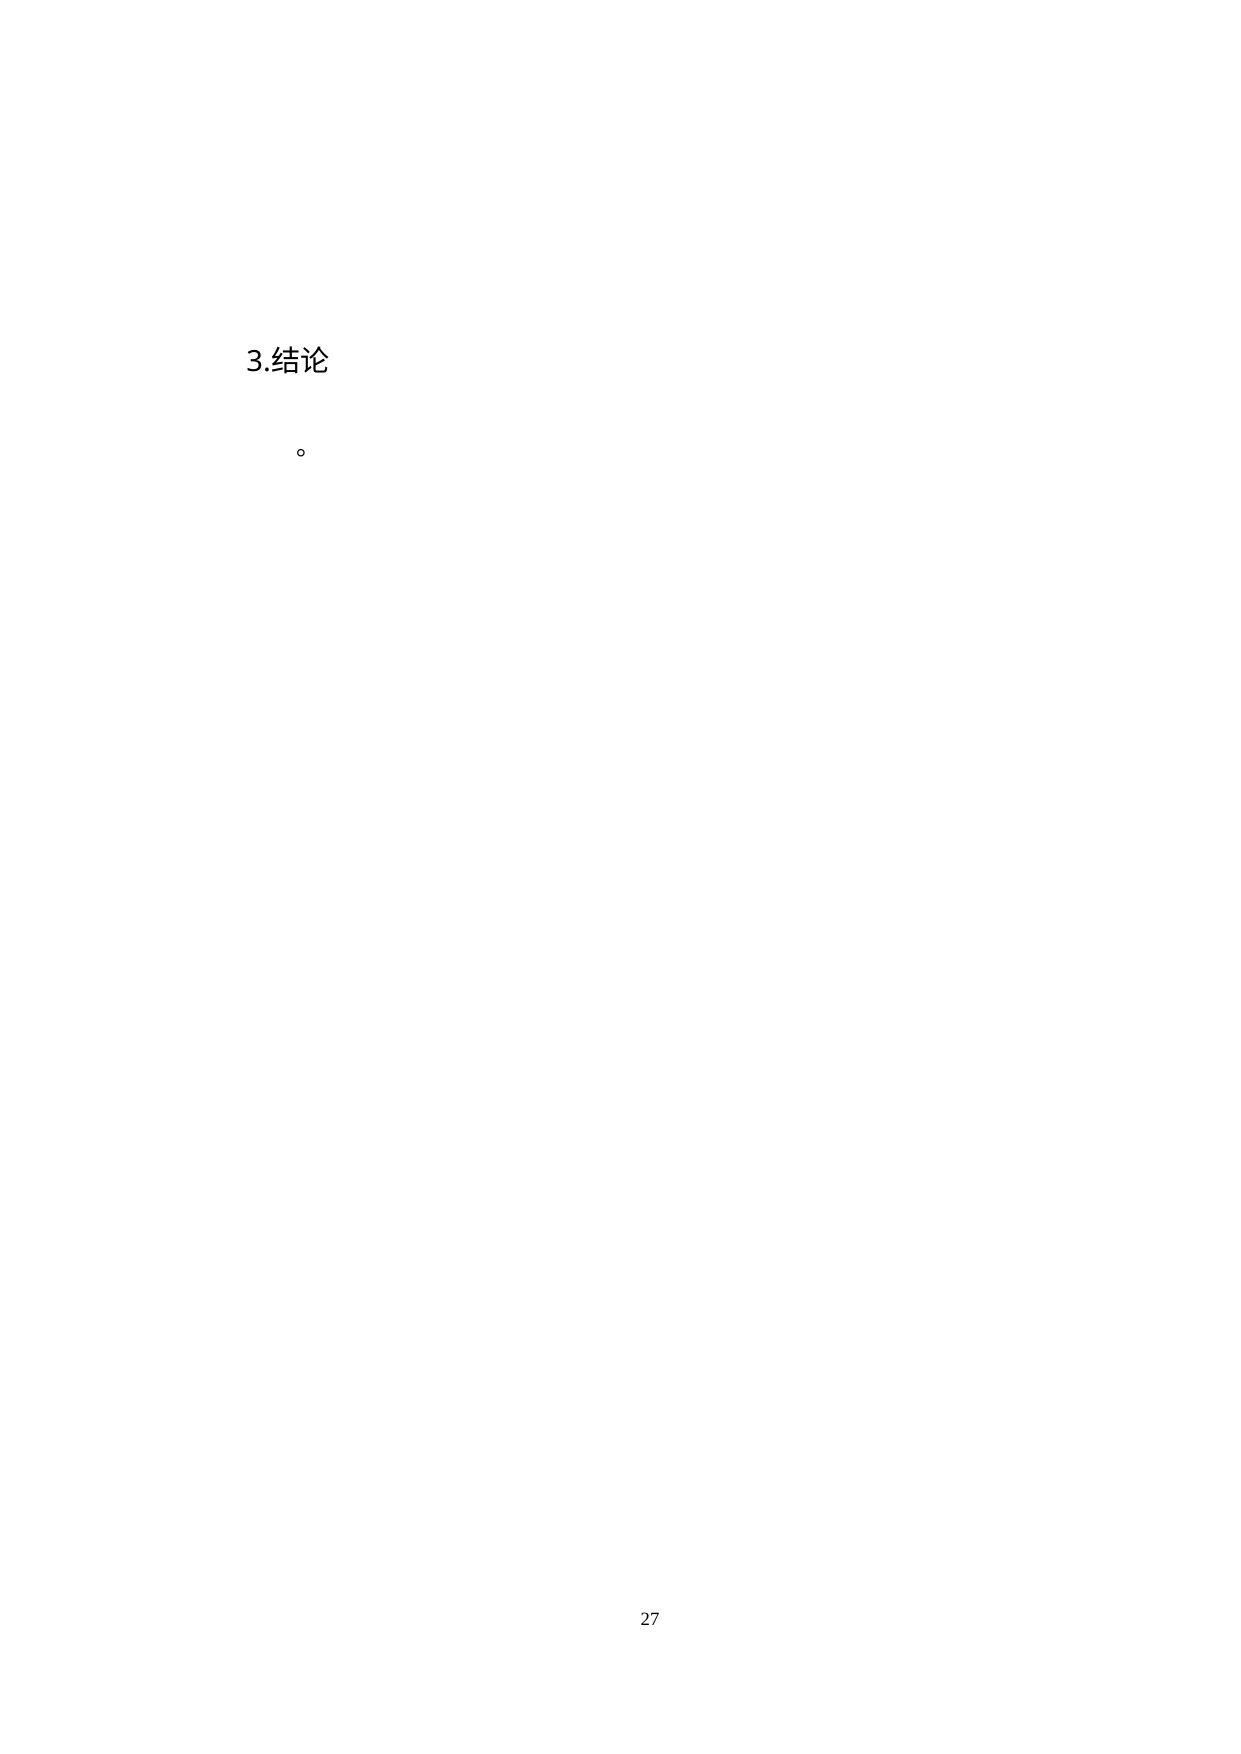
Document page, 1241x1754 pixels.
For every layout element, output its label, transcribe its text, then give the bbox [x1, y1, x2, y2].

text 3.结论 [246, 326, 1053, 391]
text 。 [246, 412, 1053, 477]
